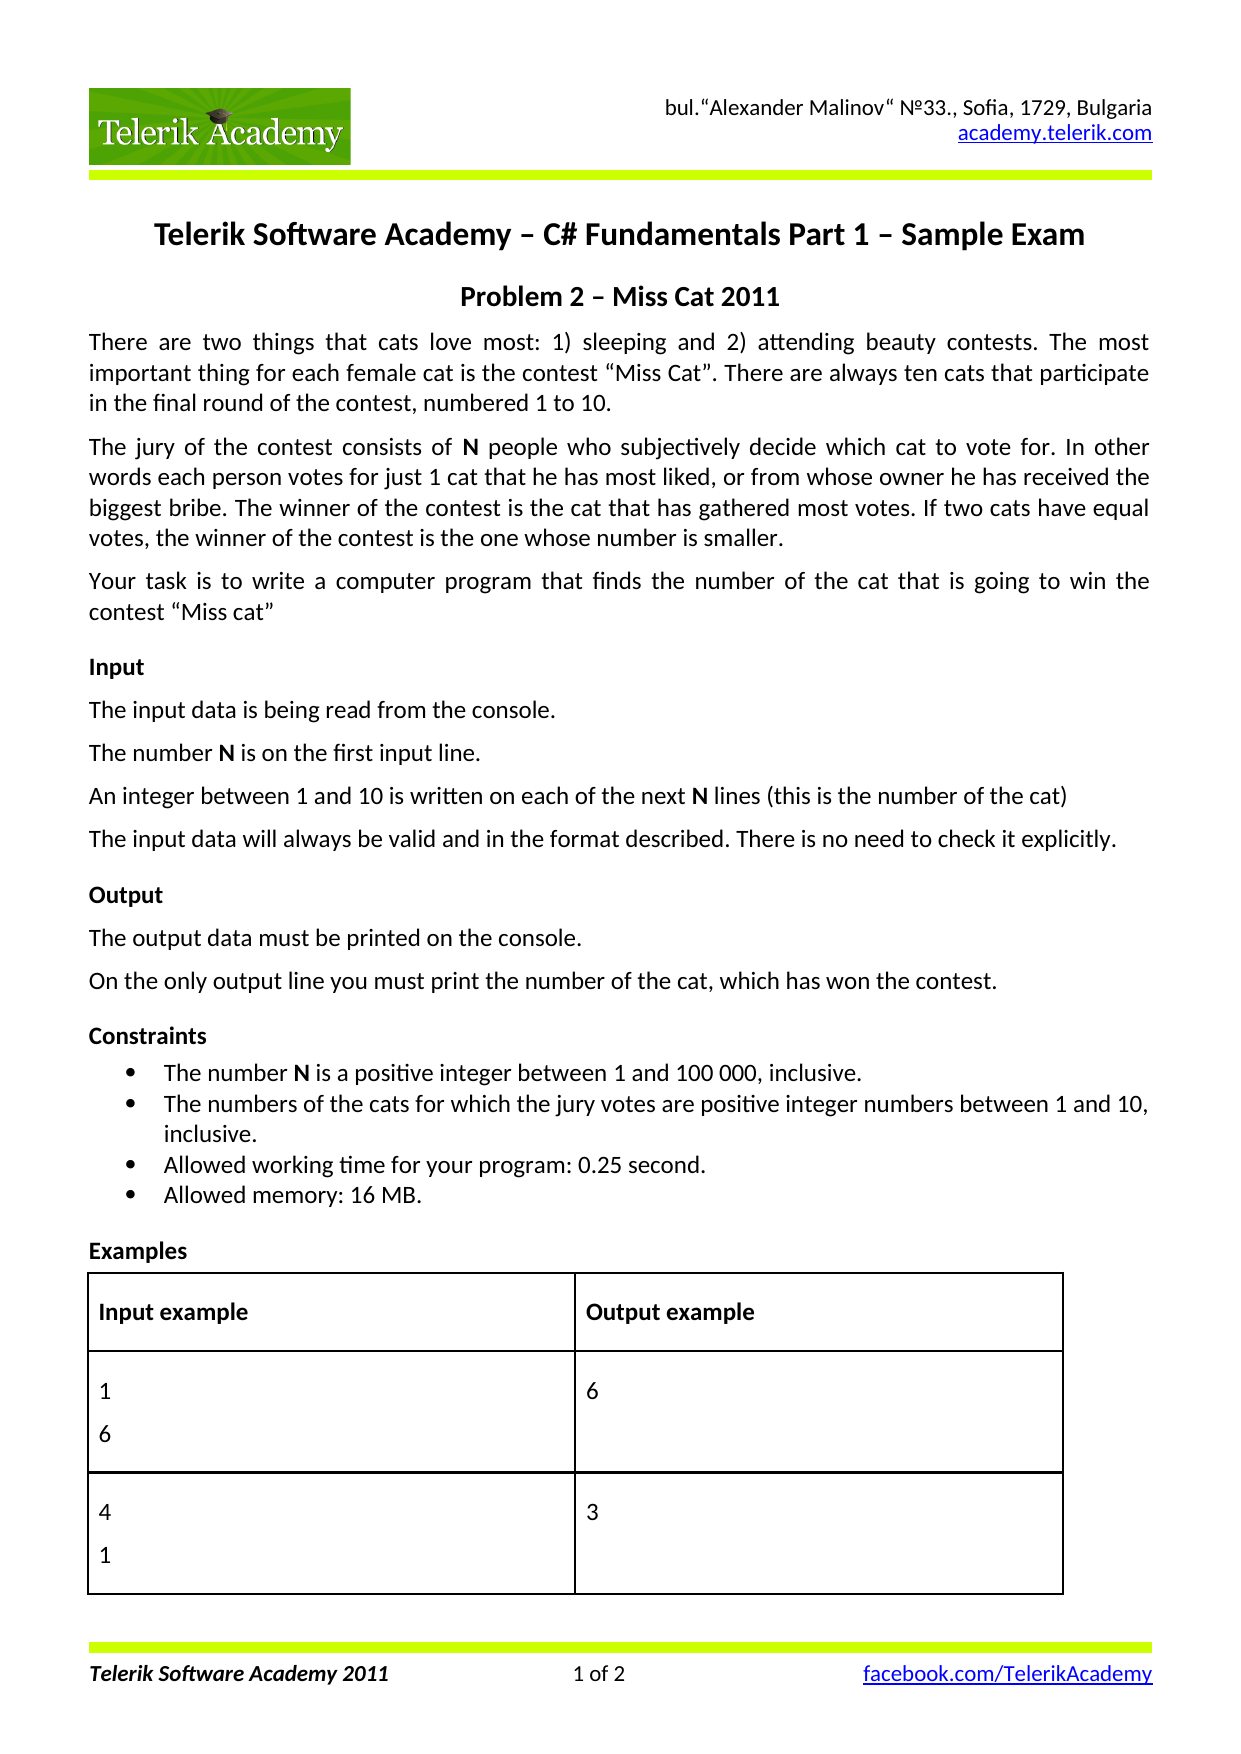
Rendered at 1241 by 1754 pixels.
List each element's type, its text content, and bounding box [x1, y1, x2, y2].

list The number N is a positive integer between 1 and 100 000, inclusive. [126, 1057, 1152, 1088]
table_header Output example [576, 1274, 1062, 1350]
text On the only output line you must print the number of the cat, which has won the contest. [89, 965, 1152, 995]
text The output data must be printed on the console. [89, 922, 1152, 952]
text The input data is being read from the console. [89, 694, 1152, 725]
table_cell 4 1 3 3 7 [89, 1474, 574, 1593]
list The numbers of the cats for which the jury votes are positive integer numbers between 1 and 10, inclusive. [126, 1088, 1152, 1149]
text There are two things that cats love most: 1) sleeping and 2) attending beauty contests. The most important thing for each female cat is the contest “Miss Cat”. There are always ten cats that participate in the final round of the contest, numbered 1 to 10. [89, 327, 1152, 418]
subtitle Problem 2 – Miss Cat 2011 [89, 278, 1152, 314]
table_cell 6 [576, 1352, 1062, 1471]
text The number N is on the first input line. [89, 737, 1152, 768]
subtitle Output [89, 879, 1152, 909]
list Allowed working time for your program: 0.25 second. [126, 1149, 1152, 1179]
list Allowed memory: 16 MB. [126, 1179, 1152, 1210]
text The input data will always be valid and in the format described. There is no need to check it explicitly. [89, 823, 1152, 854]
text The jury of the contest consists of N people who subjectively decide which cat to vote for. In other words each person votes for just 1 cat that he has most liked, or from whose owner he has received the biggest bribe. The winner of the contest is the cat that has gathered most votes. If two cats have equal votes, the winner of the contest is the one whose number is smaller. [89, 431, 1152, 553]
text Your task is to write a computer program that finds the number of the cat that is going to win the contest “Miss cat” [89, 565, 1152, 626]
picture [89, 88, 351, 165]
text An integer between 1 and 10 is written on each of the next N lines (this is the number of the cat) [89, 780, 1152, 811]
subtitle Input [89, 651, 1152, 682]
table_cell 1 6 [89, 1352, 574, 1471]
subtitle Examples [89, 1235, 1152, 1265]
table_cell 3 [576, 1474, 1062, 1593]
table_header Input example [89, 1274, 574, 1350]
subtitle Constraints [89, 1020, 1152, 1051]
subtitle Telerik Software Academy – C# Fundamentals Part 1 – Sample Exam [89, 213, 1152, 253]
